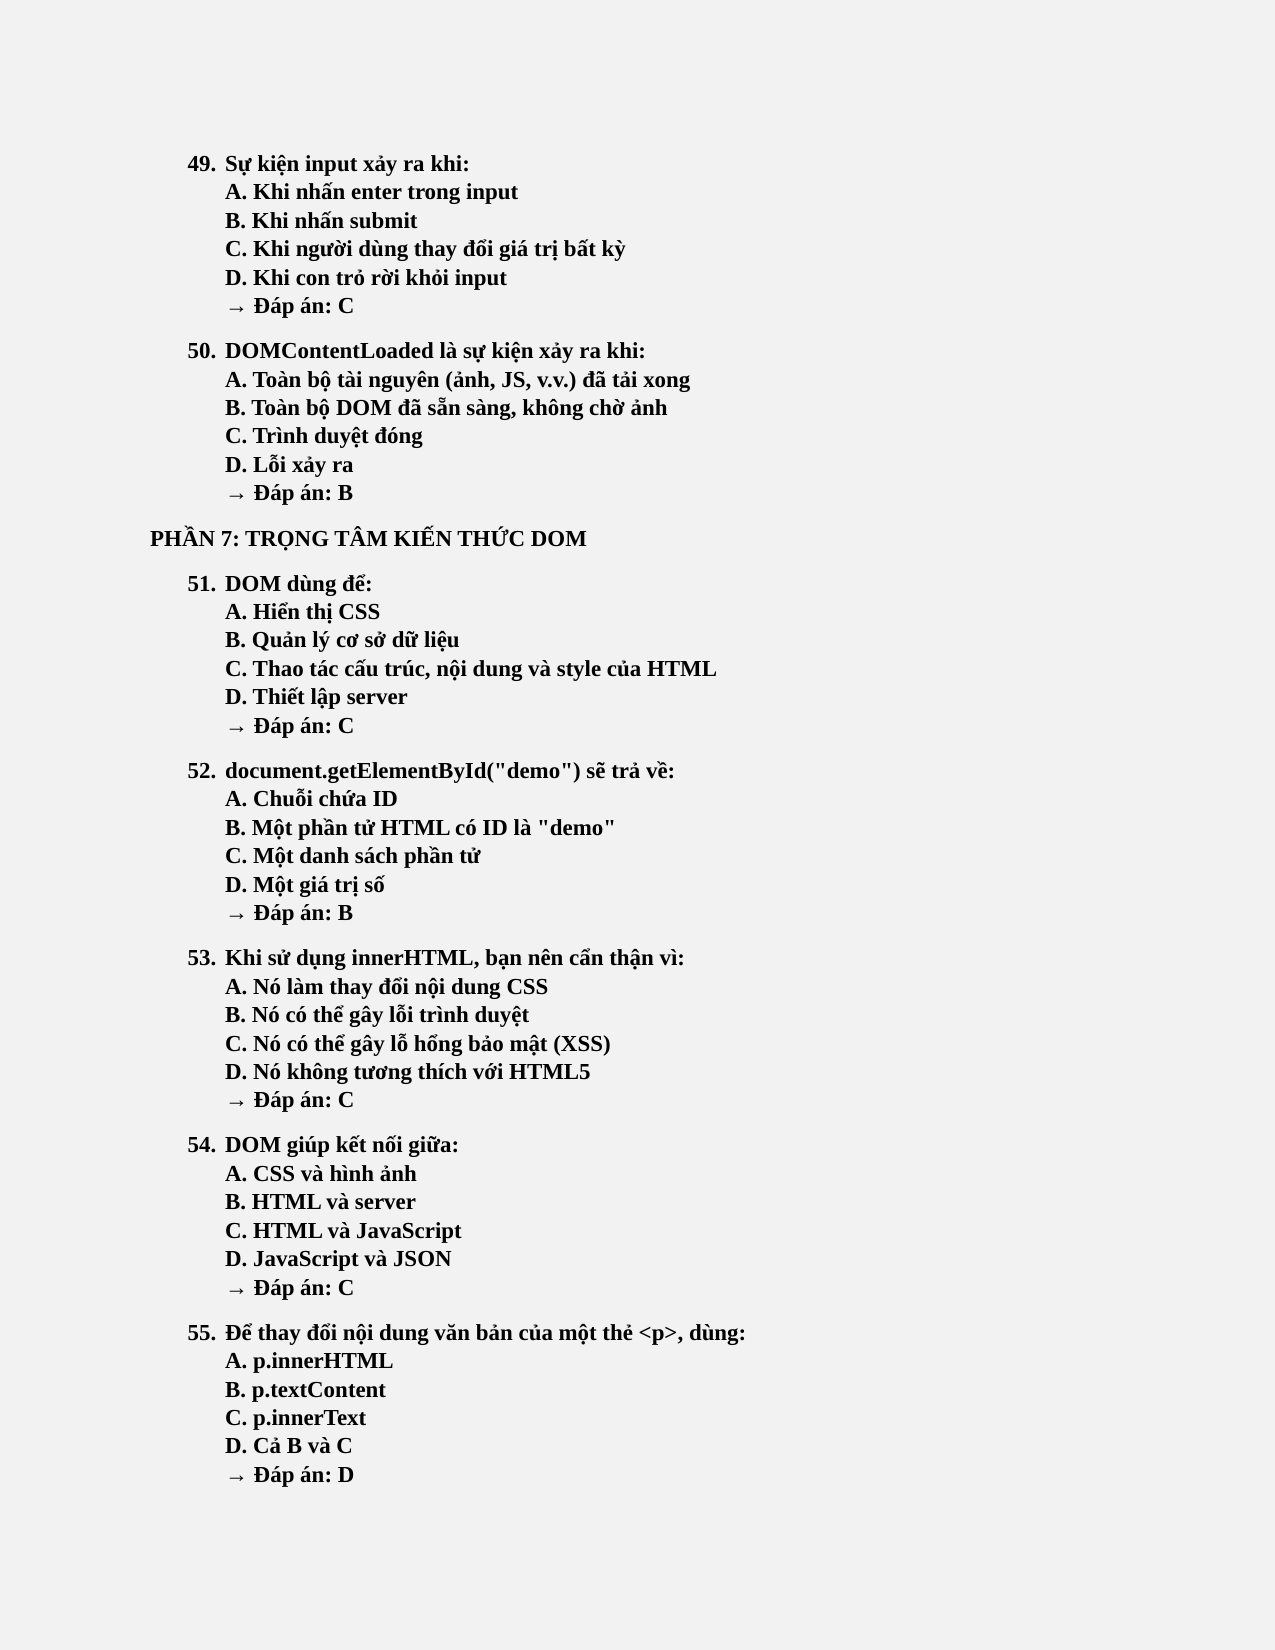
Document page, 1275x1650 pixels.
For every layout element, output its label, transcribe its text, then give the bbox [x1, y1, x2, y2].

list Để thay đổi nội dung văn bản của một thẻ <p>, dùng: A. p.innerHTML B. p.textContent C. p.innerText D. Cả B và C → Đáp án: D [187, 1319, 1125, 1487]
list Sự kiện input xảy ra khi: A. Khi nhấn enter trong input B. Khi nhấn submit C. Khi người dùng thay đổi giá trị bất kỳ D. Khi con trỏ rời khỏi input → Đáp án: C [187, 150, 1125, 318]
text PHẦN 7: TRỌNG TÂM KIẾN THỨC DOM [150, 524, 1125, 551]
list document.getElementById("demo") sẽ trả về: A. Chuỗi chứa ID B. Một phần tử HTML có ID là "demo" C. Một danh sách phần tử D. Một giá trị số → Đáp án: B [187, 757, 1125, 926]
list DOM giúp kết nối giữa: A. CSS và hình ảnh B. HTML và server C. HTML và JavaScript D. JavaScript và JSON → Đáp án: C [187, 1132, 1125, 1300]
list Khi sử dụng innerHTML, bạn nên cẩn thận vì: A. Nó làm thay đổi nội dung CSS B. Nó có thể gây lỗi trình duyệt C. Nó có thể gây lỗ hổng bảo mật (XSS) D. Nó không tương thích với HTML5 → Đáp án: C [187, 944, 1125, 1113]
list DOMContentLoaded là sự kiện xảy ra khi: A. Toàn bộ tài nguyên (ảnh, JS, v.v.) đã tải xong B. Toàn bộ DOM đã sẵn sàng, không chờ ảnh C. Trình duyệt đóng D. Lỗi xảy ra → Đáp án: B [187, 337, 1125, 506]
list DOM dùng để: A. Hiển thị CSS B. Quản lý cơ sở dữ liệu C. Thao tác cấu trúc, nội dung và style của HTML D. Thiết lập server → Đáp án: C [187, 570, 1125, 738]
